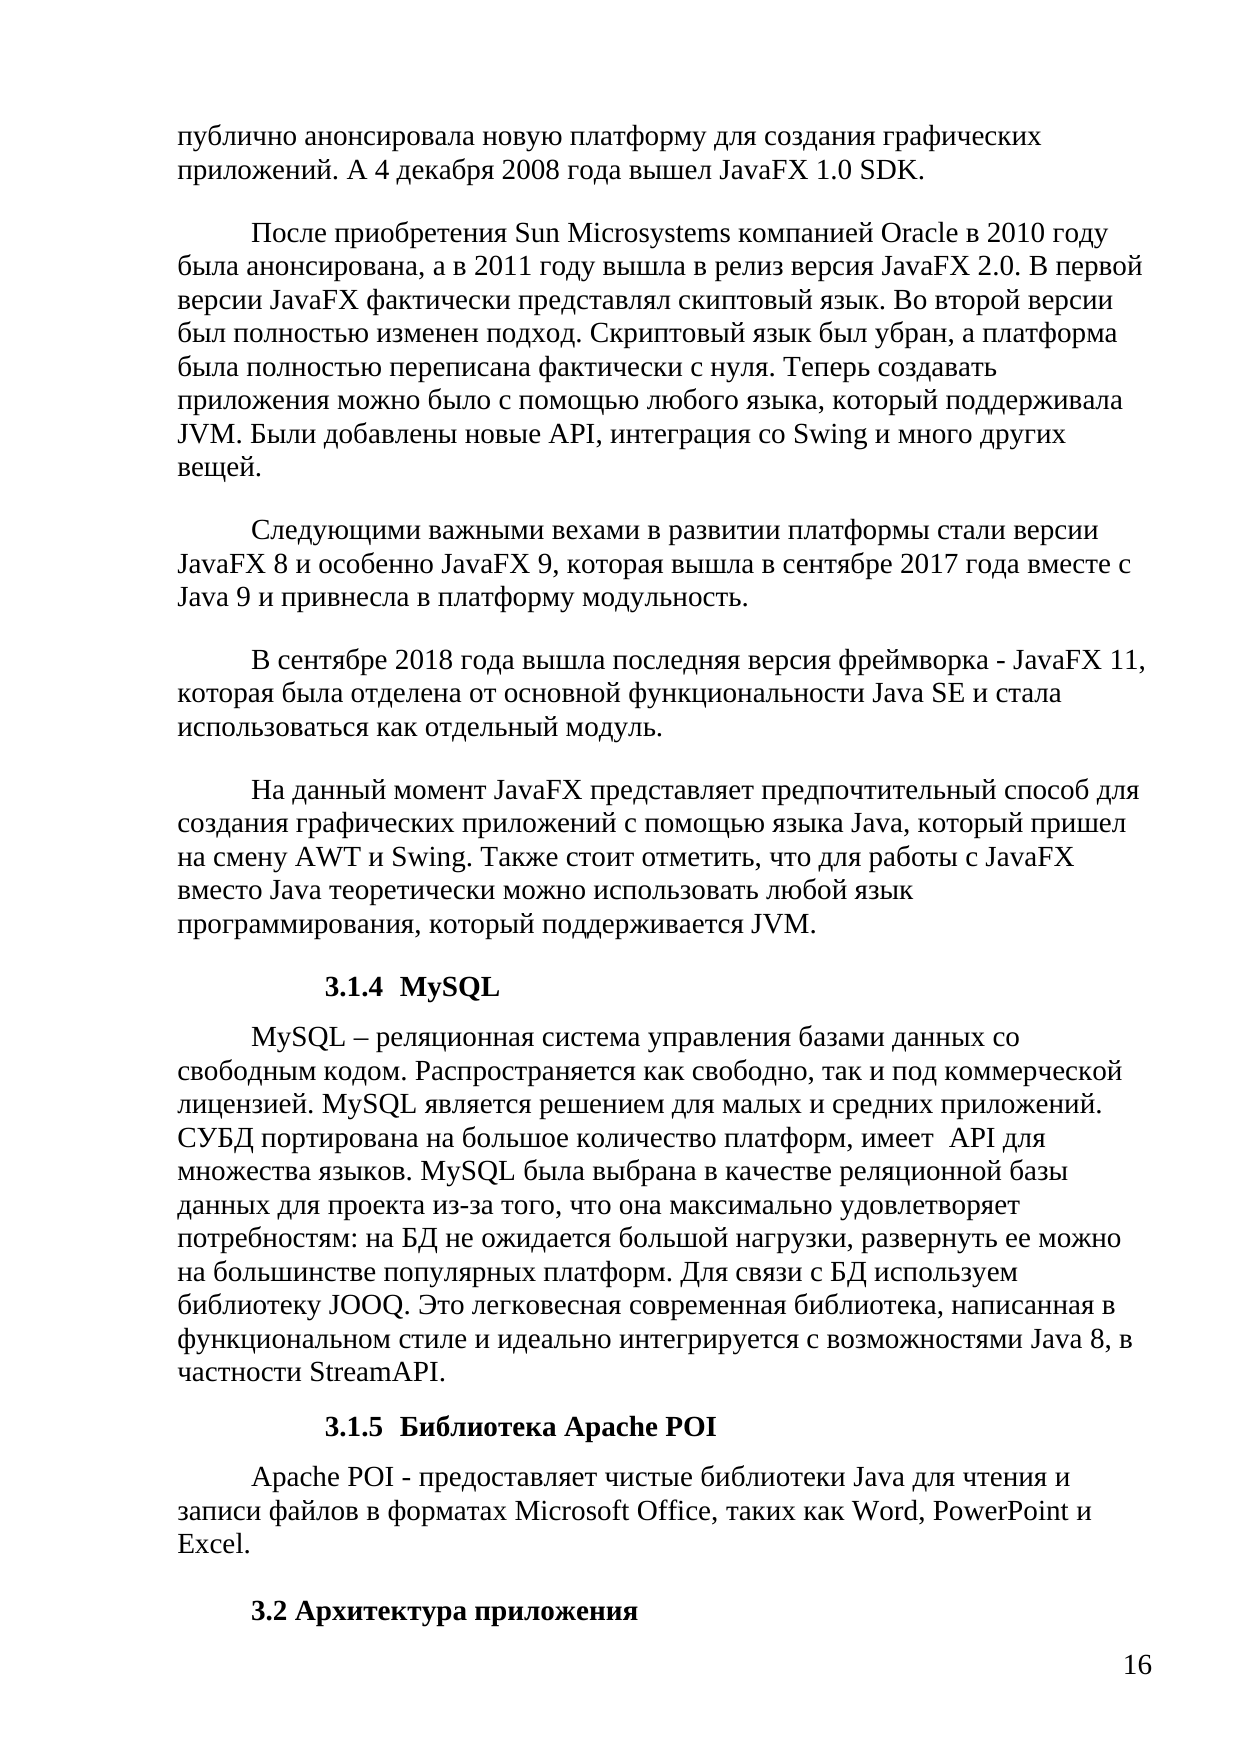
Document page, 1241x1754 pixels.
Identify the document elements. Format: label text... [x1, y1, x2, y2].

text MySQL – реляционная система управления базами данных со свободным кодом. Распространяется как свободно, так и под коммерческой лицензией. MySQL является решением для малых и средних приложений. СУБД портирована на большое количество платформ, имеет API для множества языков. MySQL была выбрана в качестве реляционной базы данных для проекта из-за того, что она максимально удовлетворяет потребностям: на БД не ожидается большой нагрузки, развернуть ее можно на большинстве популярных платформ. Для связи с БД используем библиотеку JOOQ. Это легковесная современная библиотека, написанная в функциональном стиле и идеально интегрируется с возможностями Java 8, в частности StreamAPI. [177, 1019, 1152, 1388]
text Apache POI - предоставляет чистые библиотеки Java для чтения и записи файлов в форматах Microsoft Office, таких как Word, PowerPoint и Excel. [177, 1459, 1152, 1560]
text Следующими важными вехами в развитии платформы стали версии JavaFX 8 и особенно JavaFX 9, которая вышла в сентябре 2017 года вместе с Java 9 и привнесла в платформу модульность. [177, 512, 1152, 613]
subtitle Архитектура приложения [251, 1593, 1152, 1627]
text После приобретения Sun Microsystems компанией Oracle в 2010 году была анонсирована, а в 2011 году вышла в релиз версия JavaFX 2.0. В первой версии JavaFX фактически представлял скиптовый язык. Во второй версии был полностью изменен подход. Скриптовый язык был убран, а платформа была полностью переписана фактически с нуля. Теперь создавать приложения можно было с помощью любого языка, который поддерживала JVM. Были добавлены новые API, интеграция со Swing и много других вещей. [177, 215, 1152, 483]
subtitle MySQL [324, 969, 1152, 1002]
subtitle Библиотека Apache POI [324, 1409, 1152, 1442]
text На данный момент JavaFX представляет предпочтительный способ для создания графических приложений с помощью языка Java, который пришел на смену AWT и Swing. Также стоит отметить, что для работы с JavaFX вместо Java теоретически можно использовать любой язык программирования, который поддерживается JVM. [177, 772, 1152, 939]
text В сентябре 2018 года вышла последняя версия фреймворка - JavaFX 11, которая была отделена от основной функциональности Java SE и стала использоваться как отдельный модуль. [177, 642, 1152, 743]
